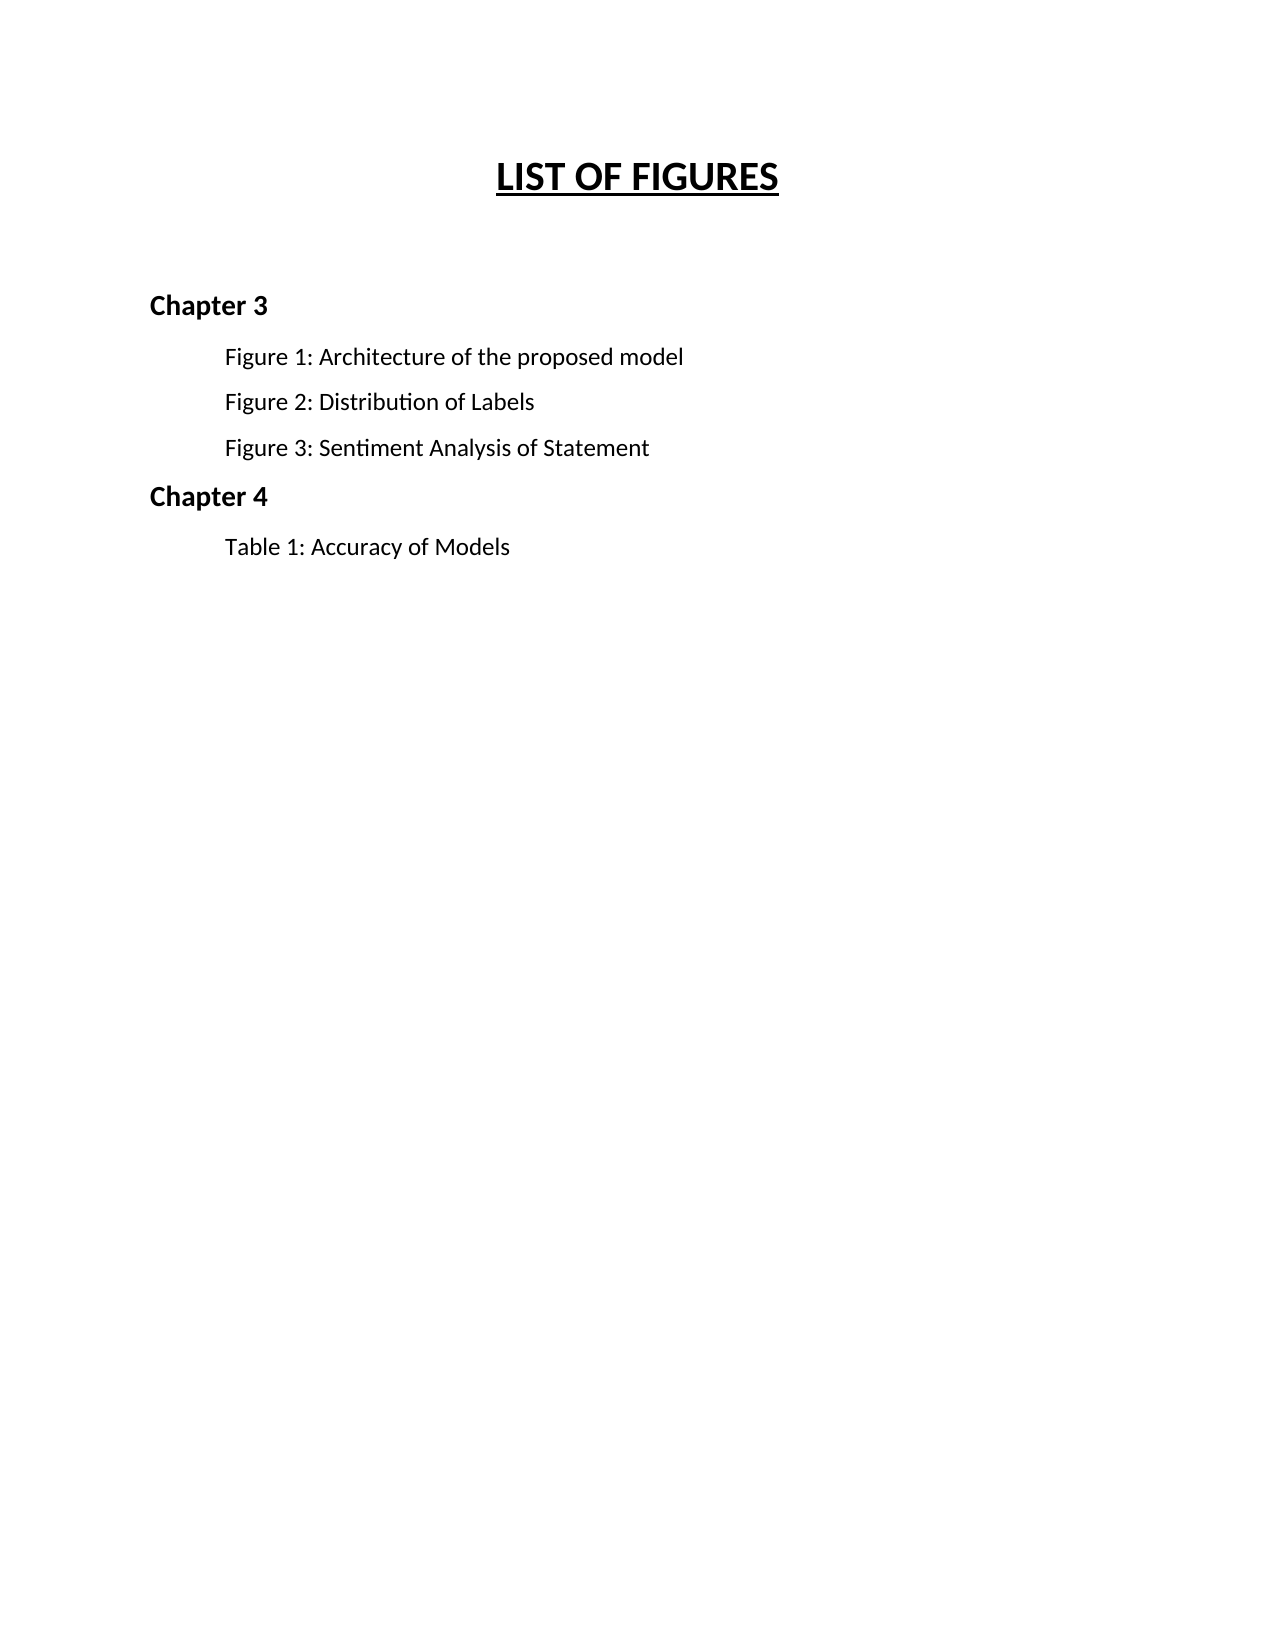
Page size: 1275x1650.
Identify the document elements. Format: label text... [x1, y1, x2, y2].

text Chapter 3 [150, 287, 1125, 323]
text Figure 3: Sentiment Analysis of Statement [225, 432, 1125, 463]
text LIST OF FIGURES [150, 150, 1125, 201]
text Table 1: Accuracy of Models [150, 531, 1125, 562]
text Figure 2: Distribution of Labels [225, 386, 1125, 417]
text Chapter 4 [150, 478, 1125, 513]
text Figure 1: Architecture of the proposed model [225, 341, 1125, 371]
